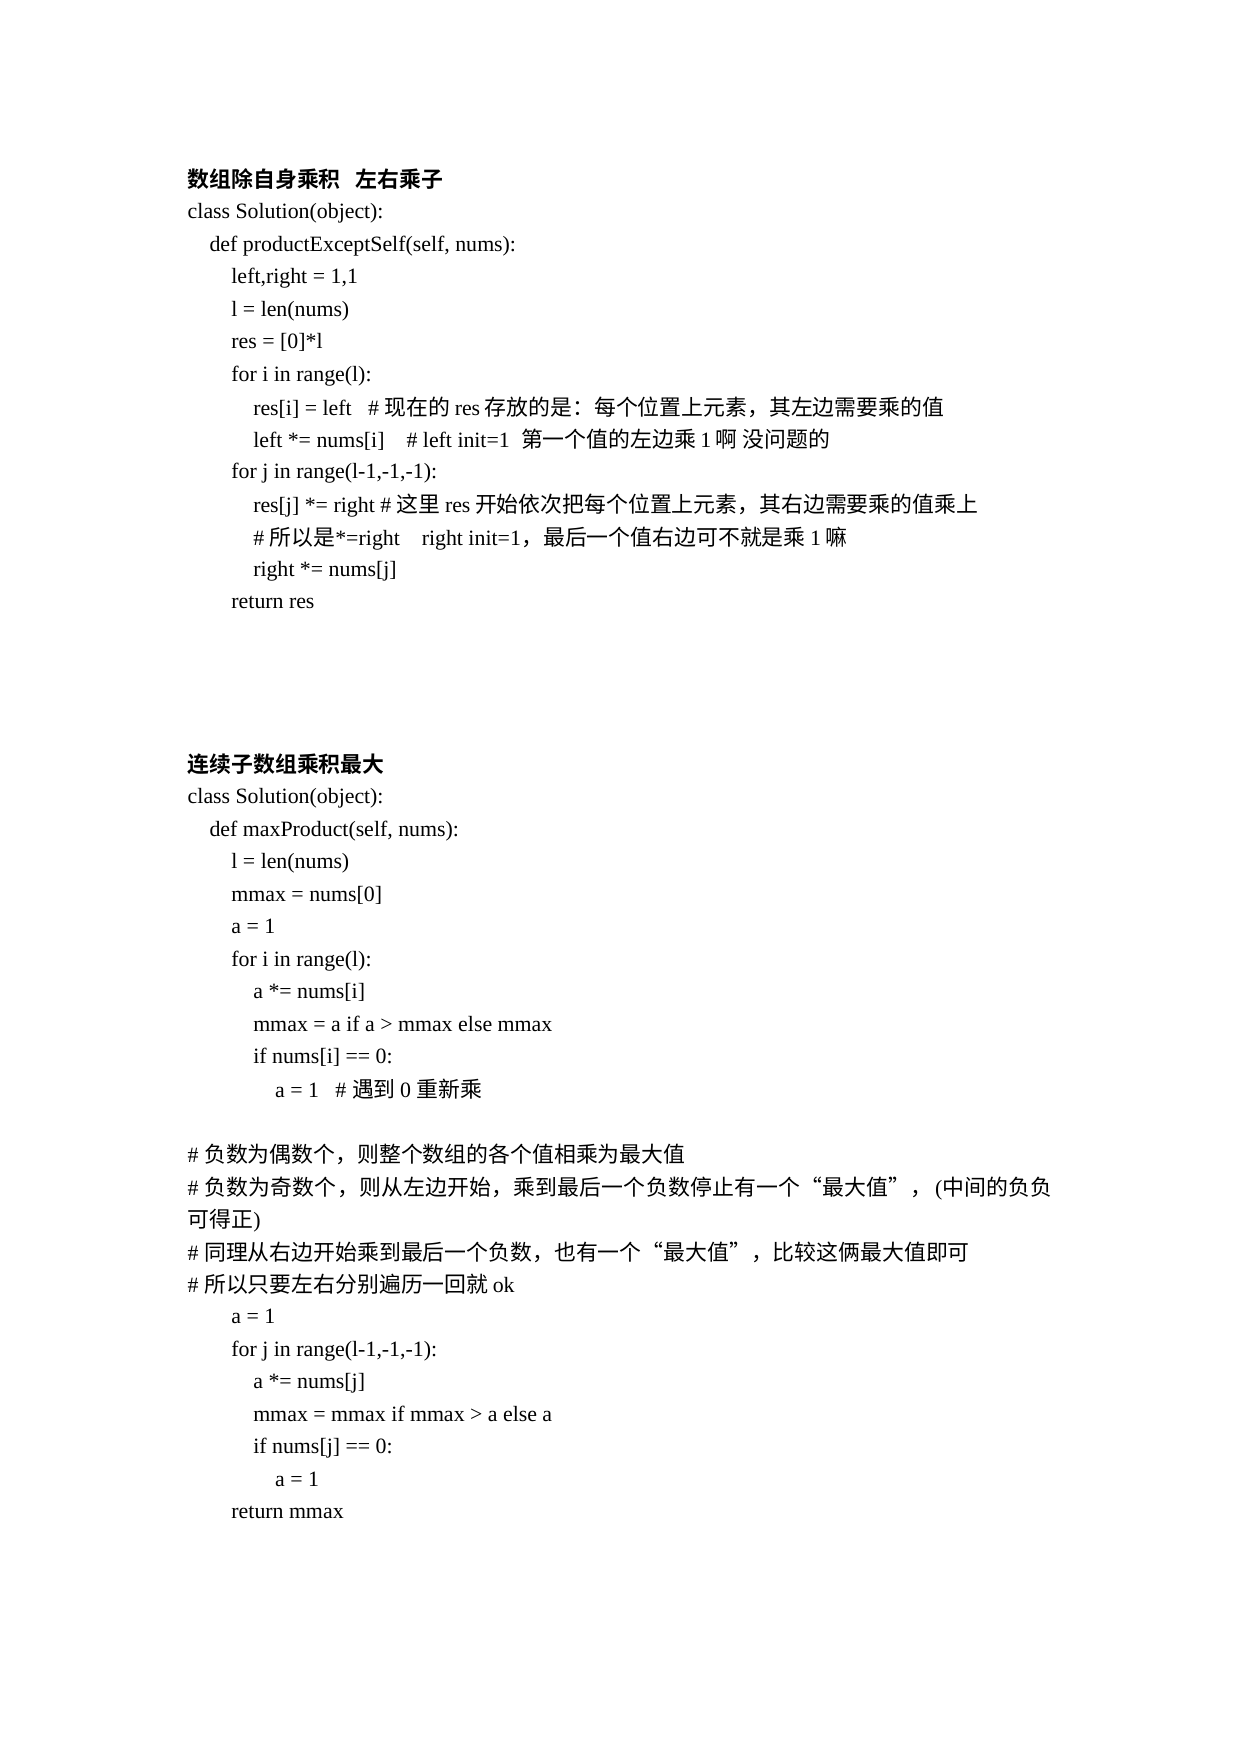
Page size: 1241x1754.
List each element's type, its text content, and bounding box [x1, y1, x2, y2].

text # 负数为奇数个，则从左边开始，乘到最后一个负数停止有一个“最大值”，(中间的负负可得正) [187, 1169, 1053, 1234]
text res[i] = left # 现在的res存放的是：每个位置上元素，其左边需要乘的值 [187, 389, 1053, 422]
text a = 1 [187, 909, 1053, 942]
text a = 1 # 遇到0 重新乘 [187, 1072, 1053, 1104]
text a = 1 [187, 1462, 1053, 1494]
text for i in range(l): [187, 942, 1053, 974]
text a *= nums[j] [187, 1364, 1053, 1397]
text # 所以只要左右分别遍历一回就ok [187, 1267, 1053, 1299]
text 连续子数组乘积最大 [187, 747, 1053, 779]
text if nums[j] == 0: [187, 1429, 1053, 1462]
text mmax = nums[0] [187, 877, 1053, 909]
text right *= nums[j] [187, 552, 1053, 584]
text class Solution(object): [187, 779, 1053, 812]
text def maxProduct(self, nums): [187, 812, 1053, 844]
text left,right = 1,1 [187, 259, 1053, 292]
text mmax = a if a > mmax else mmax [187, 1007, 1053, 1039]
text for j in range(l-1,-1,-1): [187, 1332, 1053, 1364]
text res = [0]*l [187, 324, 1053, 357]
text class Solution(object): [187, 194, 1053, 227]
text def productExceptSelf(self, nums): [187, 227, 1053, 259]
text res[j] *= right # 这里res开始依次把每个位置上元素，其右边需要乘的值乘上 [187, 487, 1053, 519]
text for j in range(l-1,-1,-1): [187, 454, 1053, 487]
text 数组除自身乘积 左右乘子 [187, 162, 1053, 194]
text a *= nums[i] [187, 974, 1053, 1007]
text # 所以是*=right right init=1，最后一个值右边可不就是乘1嘛 [187, 519, 1053, 552]
text l = len(nums) [187, 292, 1053, 324]
text left *= nums[i] # left init=1 第一个值的左边乘1啊 没问题的 [187, 422, 1053, 454]
text mmax = mmax if mmax > a else a [187, 1397, 1053, 1429]
text # 同理从右边开始乘到最后一个负数，也有一个“最大值”，比较这俩最大值即可 [187, 1234, 1053, 1267]
text # 负数为偶数个，则整个数组的各个值相乘为最大值 [187, 1137, 1053, 1169]
text if nums[i] == 0: [187, 1039, 1053, 1072]
text l = len(nums) [187, 844, 1053, 877]
text return mmax [187, 1494, 1053, 1527]
text for i in range(l): [187, 357, 1053, 389]
text return res [187, 584, 1053, 617]
text a = 1 [187, 1299, 1053, 1332]
